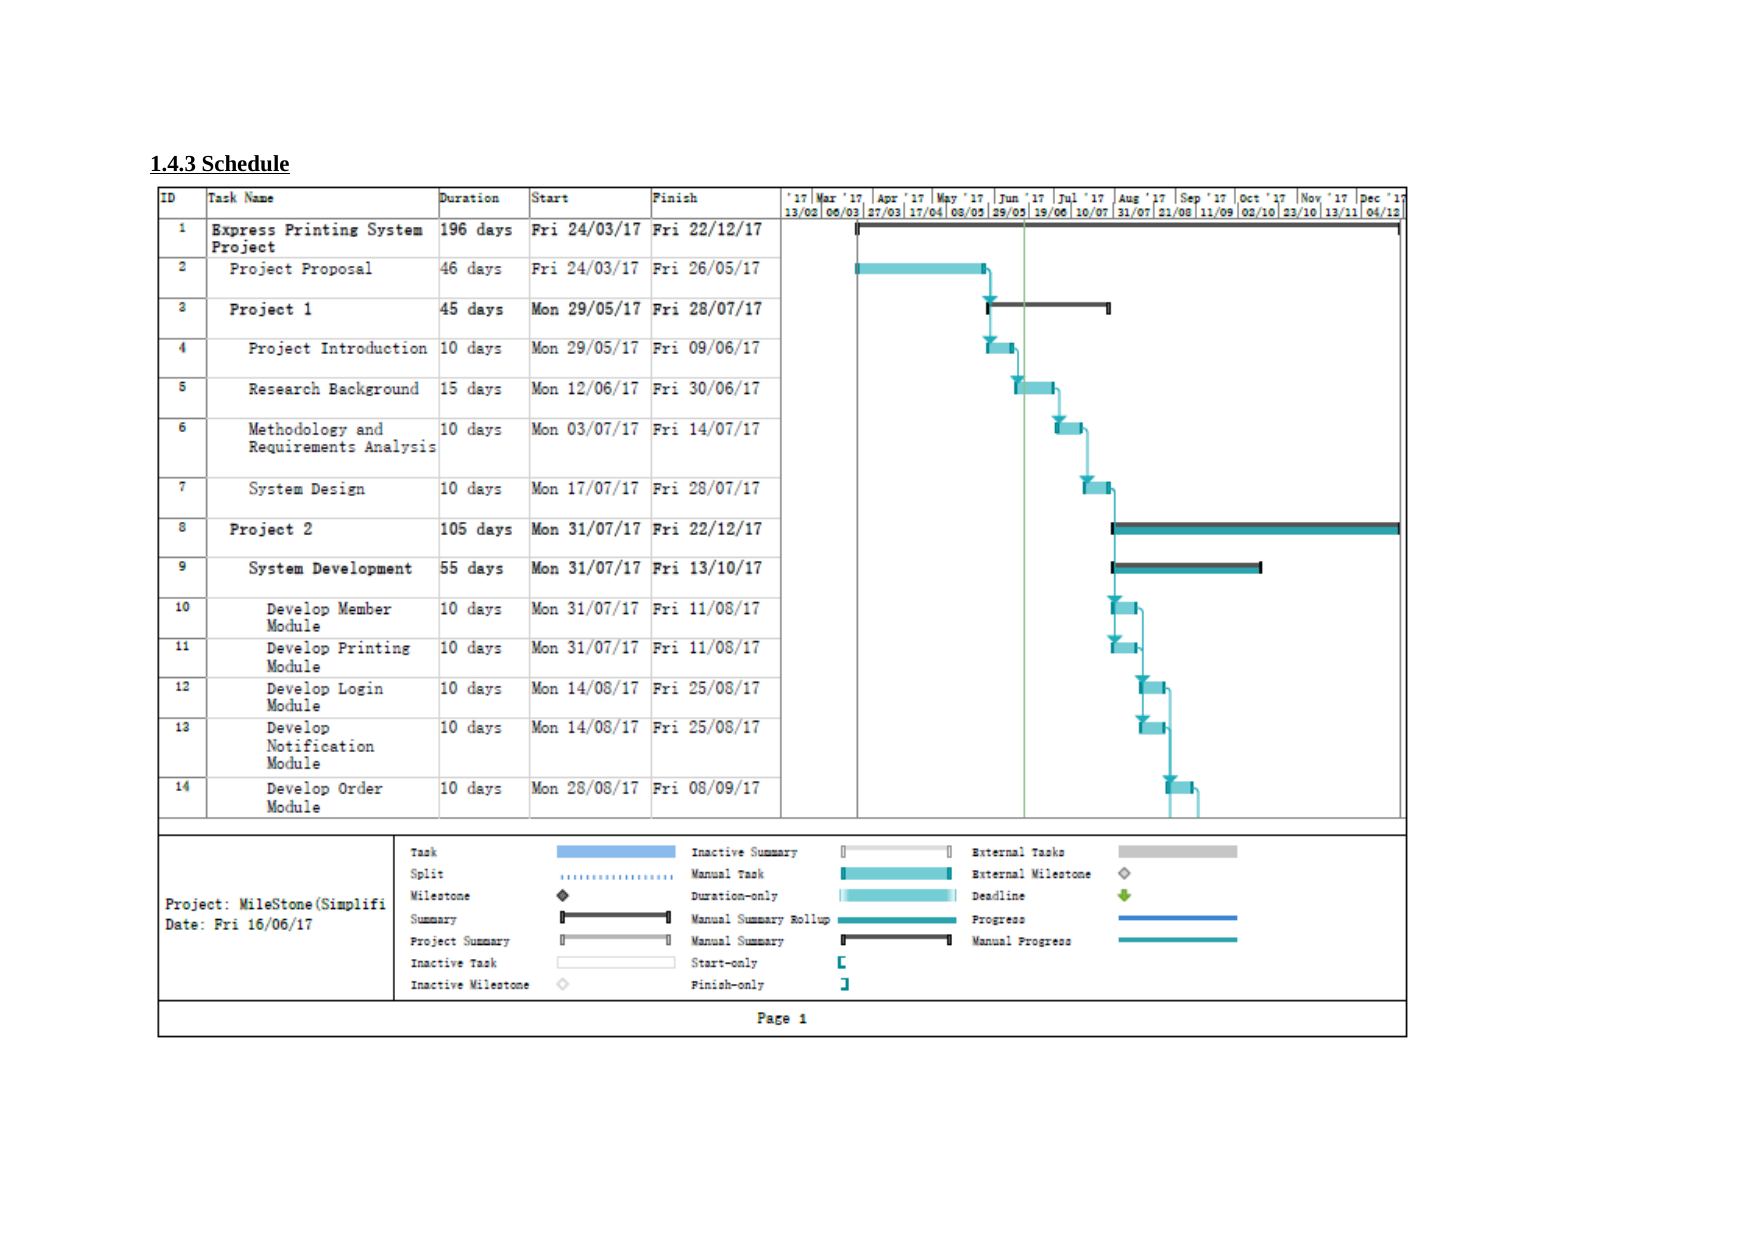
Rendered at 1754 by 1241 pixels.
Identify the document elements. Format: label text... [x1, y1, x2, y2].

text 1.4.3 Schedule [150, 150, 1604, 176]
picture [150, 176, 1417, 1047]
